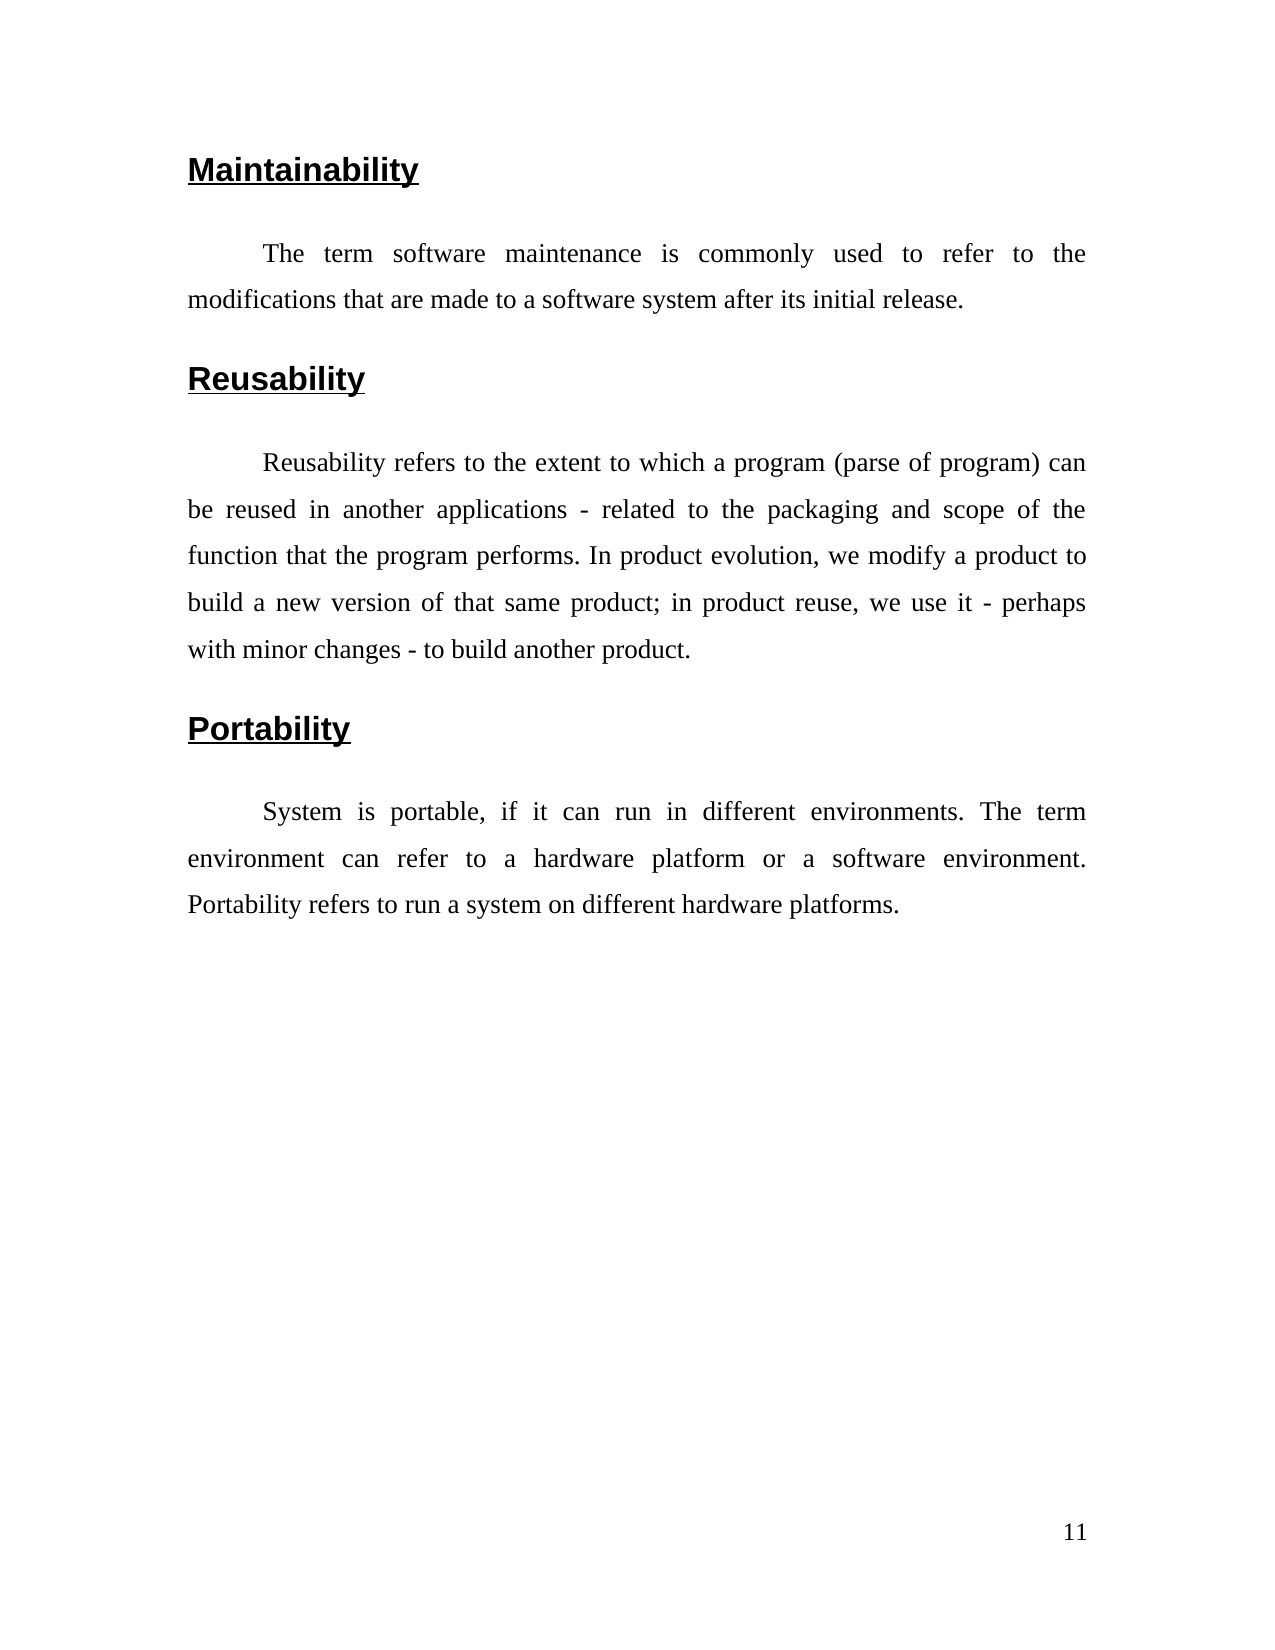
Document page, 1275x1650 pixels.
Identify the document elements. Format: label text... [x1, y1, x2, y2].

text System is portable, if it can run in different environments. The term environment can refer to a hardware platform or a software environment. Portability refers to run a system on different hardware platforms. [187, 795, 1087, 920]
text Reusability refers to the extent to which a program (parse of program) can be reused in another applications - related to the packaging and scope of the function that the program performs. In product evolution, we modify a product to build a new version of that same product; in product reuse, we use it - perhaps with minor changes - to build another product. [187, 446, 1087, 664]
subtitle Portability [187, 708, 1102, 747]
subtitle Maintainability [187, 150, 1102, 188]
subtitle Reusability [187, 359, 1102, 398]
text The term software maintenance is commonly used to refer to the modifications that are made to a software system after its initial release. [187, 237, 1087, 314]
